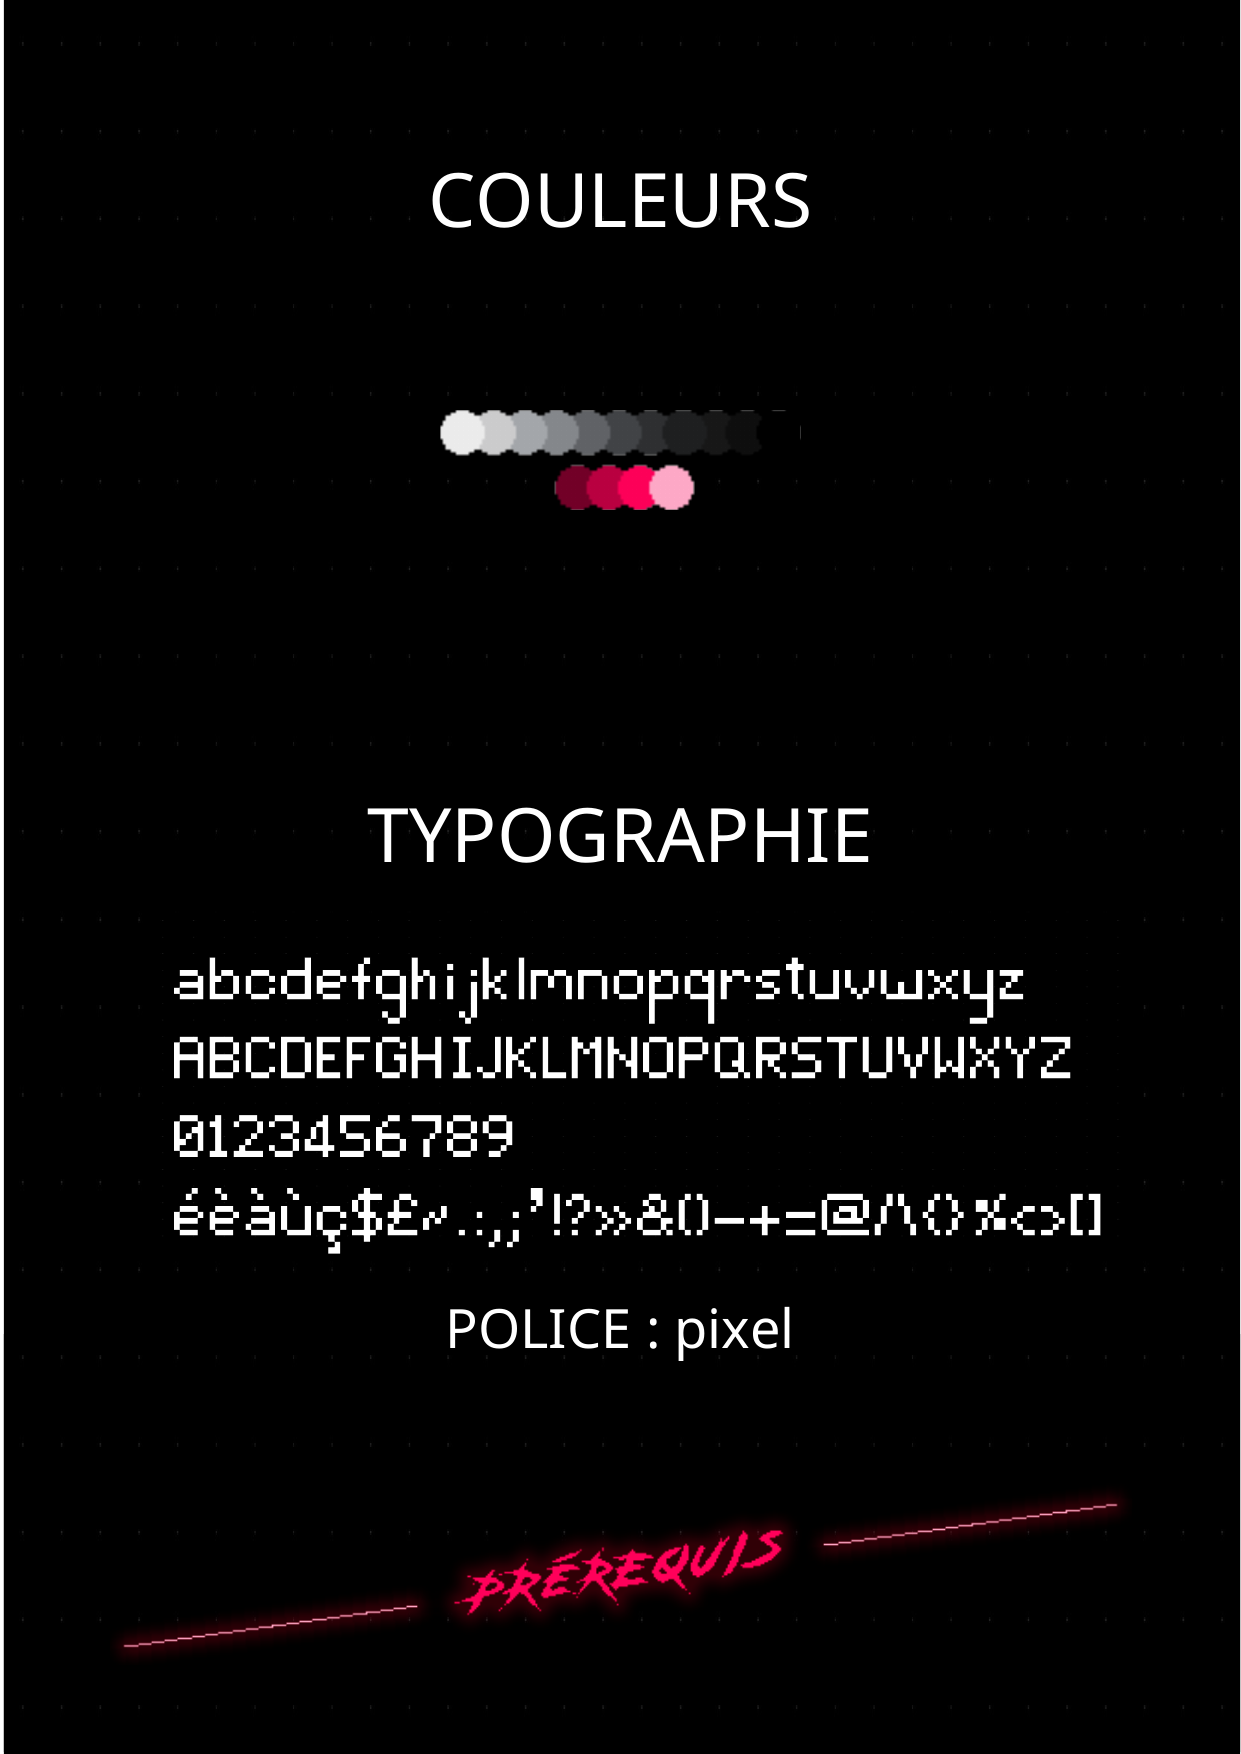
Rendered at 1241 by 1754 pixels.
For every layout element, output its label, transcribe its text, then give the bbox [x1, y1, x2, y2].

text Couleurs [148, 148, 1093, 250]
text Typographie [148, 782, 1093, 885]
text Police : pixel [148, 1290, 1093, 1364]
picture [3, 0, 1241, 1754]
